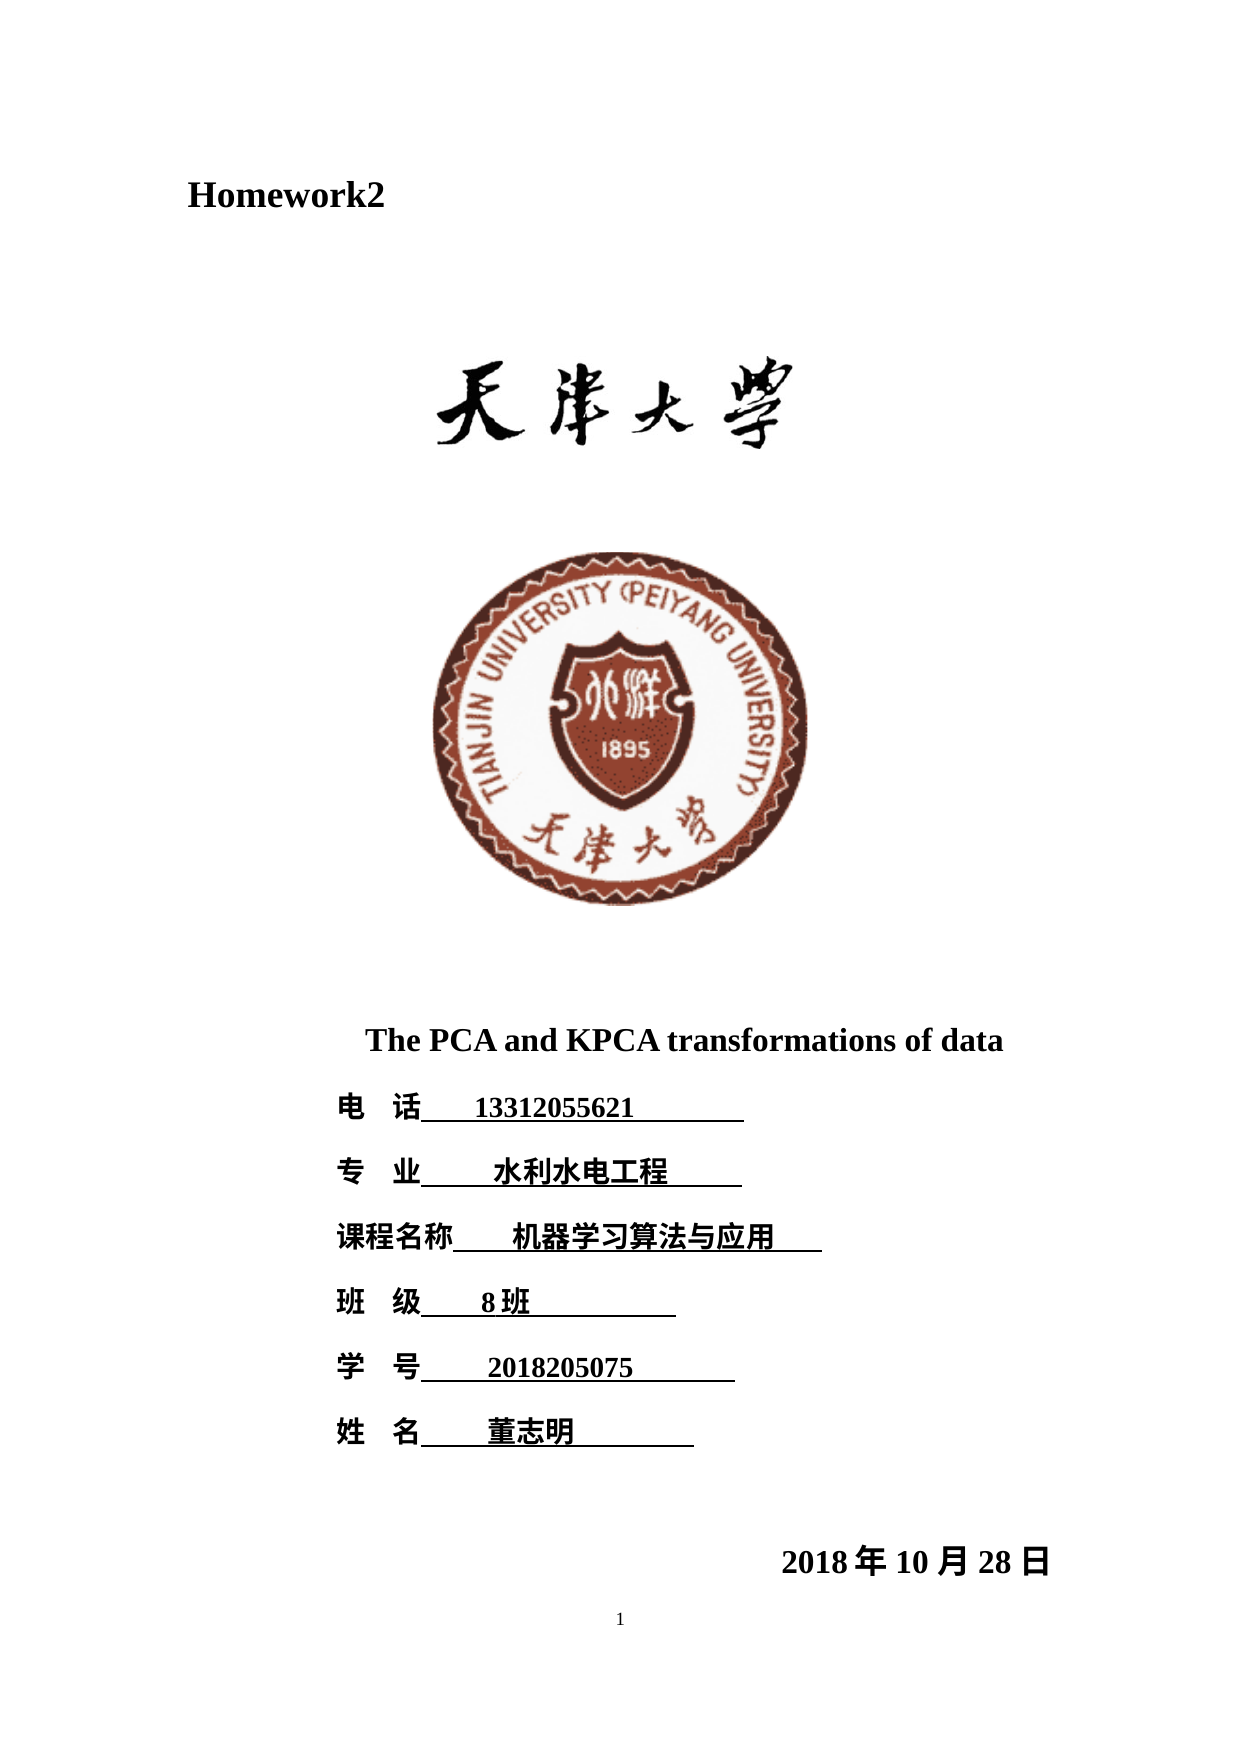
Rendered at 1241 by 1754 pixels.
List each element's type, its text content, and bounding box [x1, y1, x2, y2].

text 课程名称 机器学习算法与应用 [187, 1202, 1053, 1267]
picture [432, 552, 808, 906]
text Homework2 [187, 162, 1053, 227]
text 电 话 13312055621 [187, 1072, 1053, 1137]
text The PCA and KPCA transformations of data [187, 1007, 1053, 1072]
text 班 级 8班 [187, 1267, 1053, 1332]
text 学 号 2018205075 [187, 1332, 1053, 1397]
text 专 业 水利水电工程 [187, 1137, 1053, 1202]
text 姓 名 董志明 [187, 1397, 1053, 1462]
picture [436, 356, 793, 449]
text 2018年 10 月 28 日 [187, 1527, 1053, 1592]
